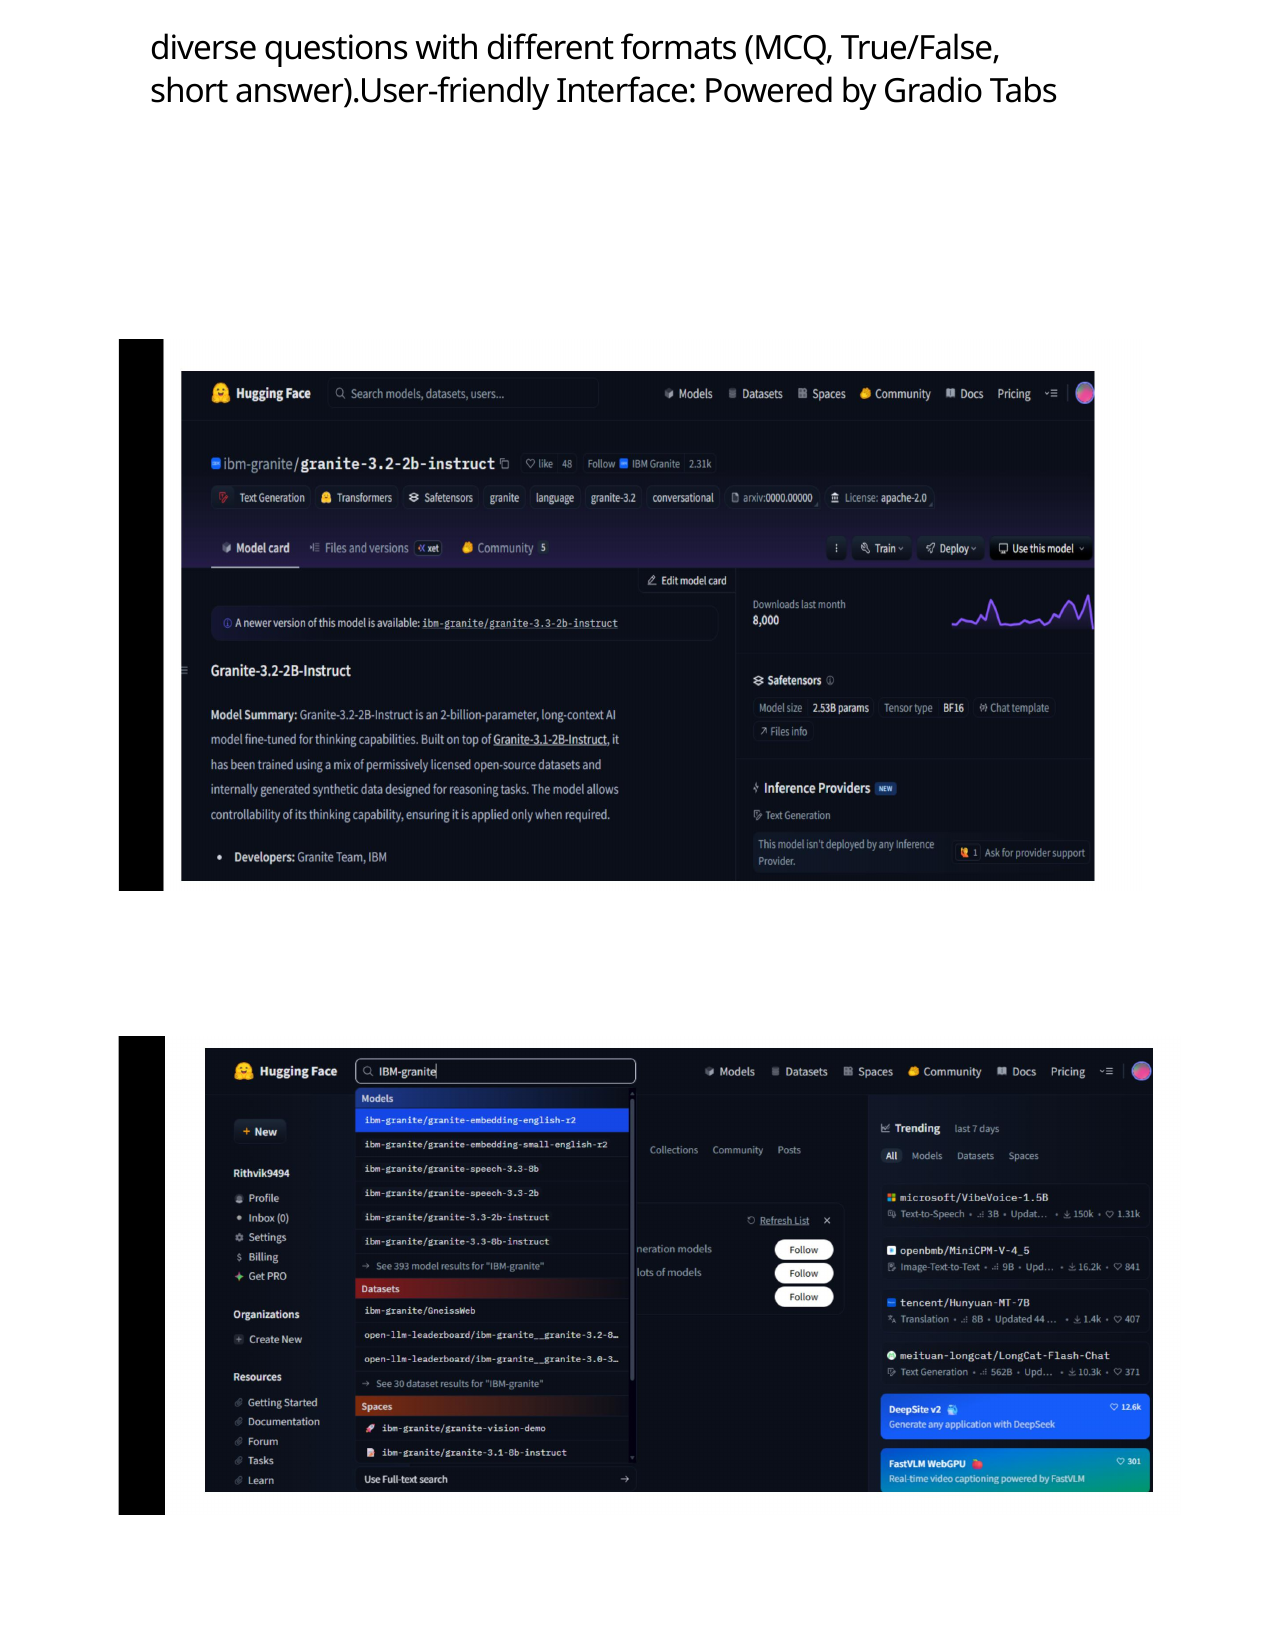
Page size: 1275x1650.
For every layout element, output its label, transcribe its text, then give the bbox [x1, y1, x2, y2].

picture [118, 339, 1142, 891]
text diverse questions with different formats (MCQ, True/False, short answer).User-friendly Interface: Powered by Gradio Tabs [150, 25, 1130, 112]
picture [118, 1036, 1181, 1515]
